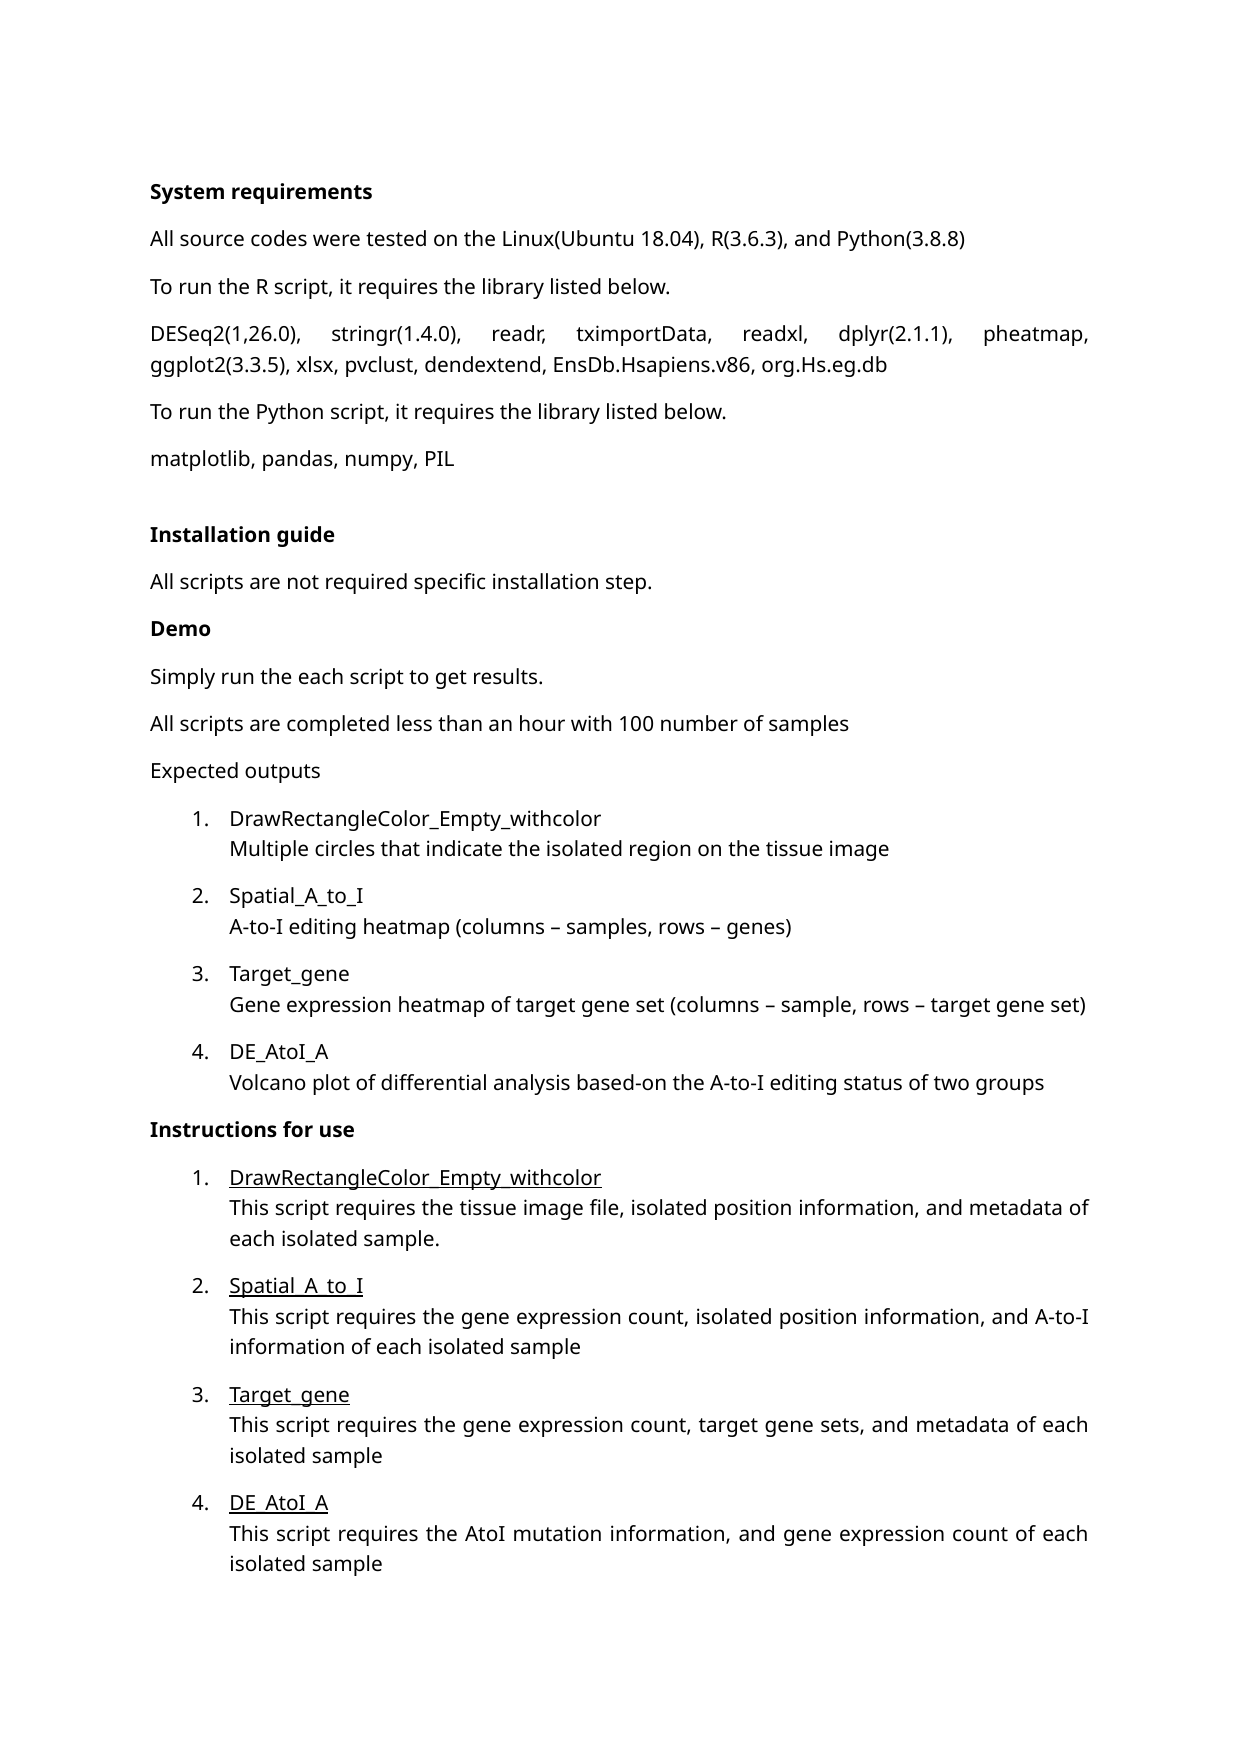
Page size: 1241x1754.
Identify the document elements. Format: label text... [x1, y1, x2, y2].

list Spatial_A_to_I A-to-I editing heatmap (columns – samples, rows – genes) [192, 882, 1090, 941]
text All source codes were tested on the Linux(Ubuntu 18.04), R(3.6.3), and Python(3.8.8) [150, 224, 1090, 253]
list Target_gene Gene expression heatmap of target gene set (columns – sample, rows – target gene set) [192, 959, 1090, 1019]
list Spatial_A_to_I This script requires the gene expression count, isolated position information, and A-to-I information of each isolated sample [192, 1271, 1090, 1361]
text All scripts are not required specific installation step. [150, 567, 1090, 596]
list DE_AtoI_A This script requires the AtoI mutation information, and gene expression count of each isolated sample [192, 1488, 1090, 1578]
text Simply run the each script to get results. [150, 662, 1090, 690]
text System requirements [150, 177, 1090, 206]
list DE_AtoI_A Volcano plot of differential analysis based-on the A-to-I editing status of two groups [192, 1037, 1090, 1097]
text Demo [150, 614, 1090, 643]
text DESeq2(1,26.0), stringr(1.4.0), readr, tximportData, readxl, dplyr(2.1.1), pheatmap, ggplot2(3.3.5), xlsx, pvclust, dendextend, EnsDb.Hsapiens.v86, org.Hs.eg.db [150, 319, 1090, 378]
text Expected outputs [150, 756, 1090, 785]
list DrawRectangleColor_Empty_withcolor This script requires the tissue image file, isolated position information, and metadata of each isolated sample. [192, 1163, 1090, 1252]
text Instructions for use [150, 1115, 1090, 1144]
text Installation guide [150, 520, 1090, 548]
list DrawRectangleColor_Empty_withcolor Multiple circles that indicate the isolated region on the tissue image [192, 804, 1090, 863]
text All scripts are completed less than an hour with 100 number of samples [150, 709, 1090, 738]
text To run the Python script, it requires the library listed below. [150, 397, 1090, 425]
text To run the R script, it requires the library listed below. [150, 272, 1090, 300]
text matplotlib, pandas, numpy, PIL [150, 444, 1090, 473]
list Target_gene This script requires the gene expression count, target gene sets, and metadata of each isolated sample [192, 1380, 1090, 1469]
